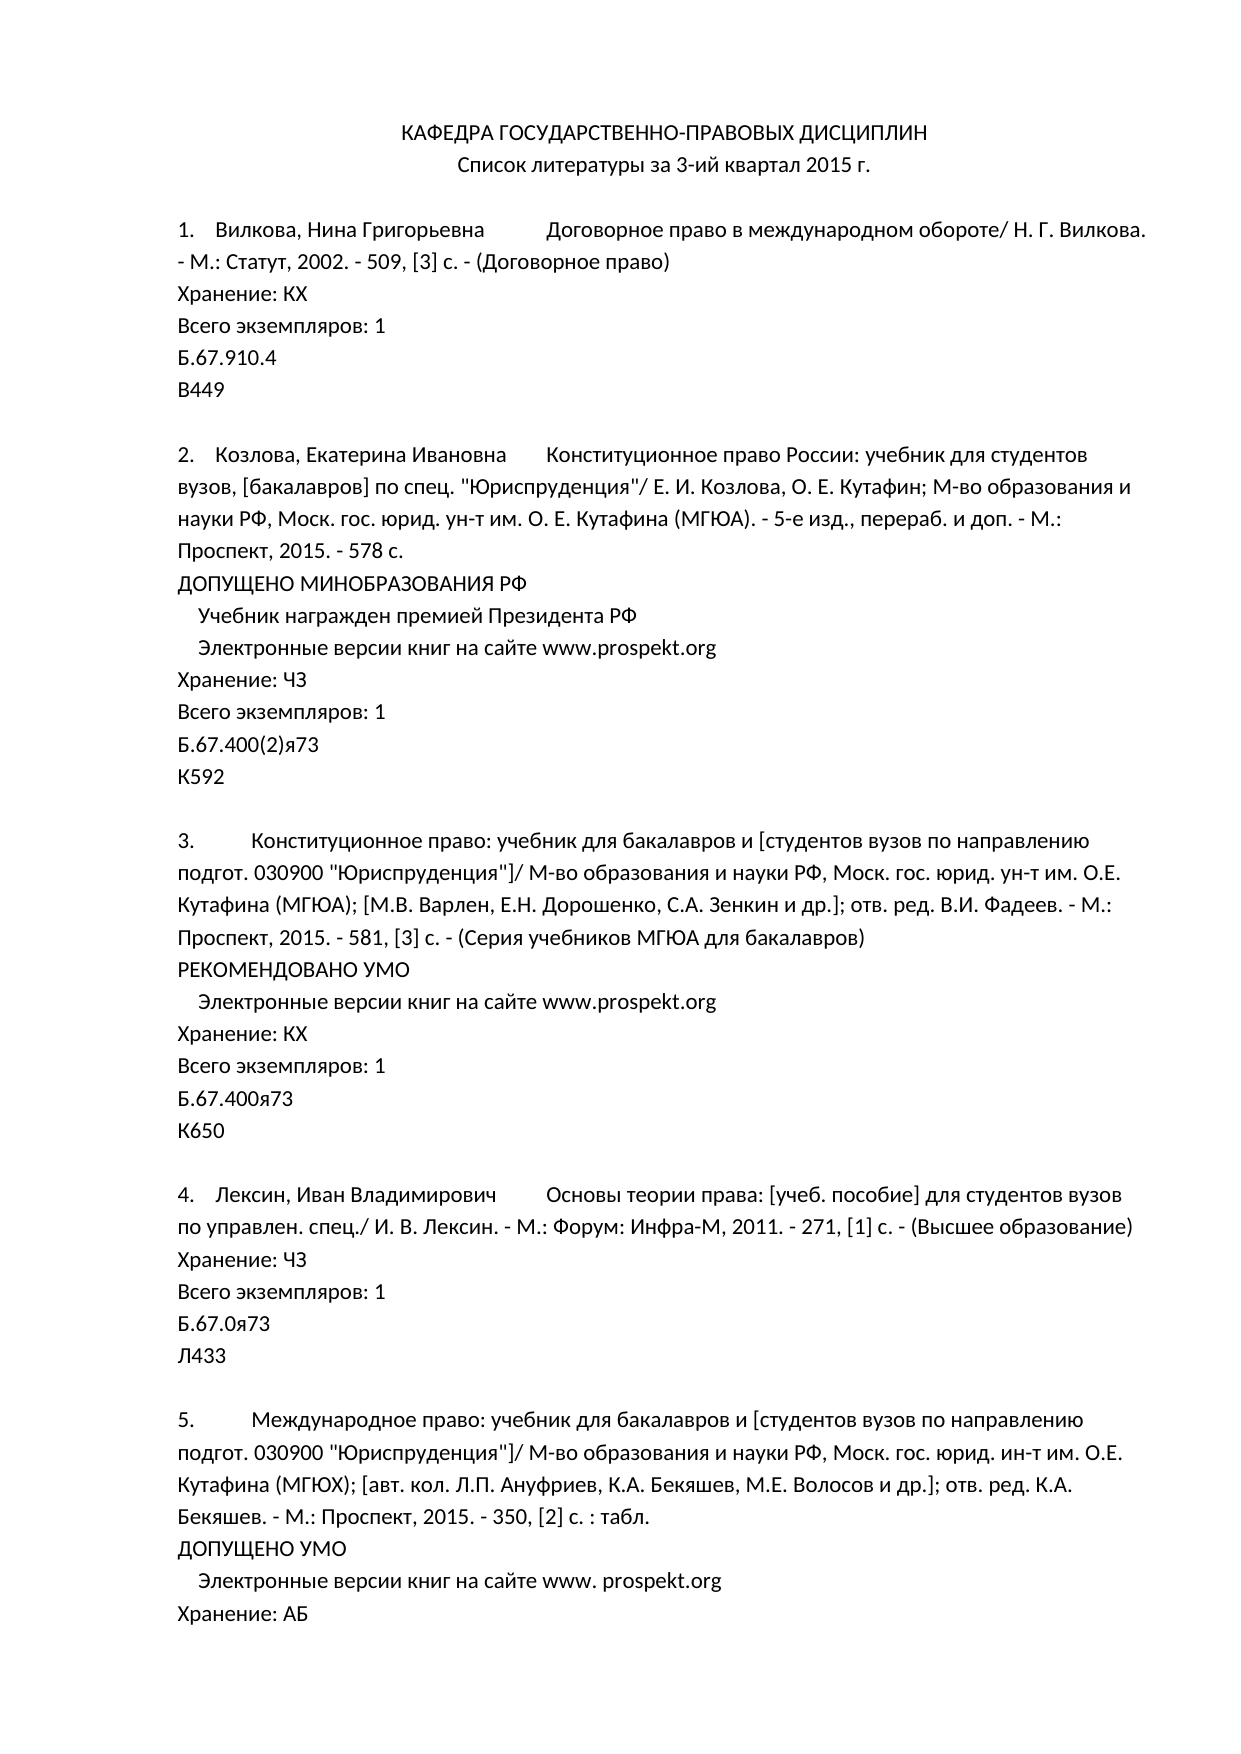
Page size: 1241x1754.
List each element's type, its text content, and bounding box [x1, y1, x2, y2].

text ДОПУЩЕНО УМО [177, 1534, 1152, 1562]
text Хранение: КХ [177, 279, 1152, 307]
text Хранение: АБ [177, 1599, 1152, 1627]
text Всего экземпляров: 1 [177, 697, 1152, 726]
text 1. Вилкова, Нина Григорьевна Договорное право в международном обороте/ Н. Г. Вилкова. - М.: Статут, 2002. - 509, [3] с. - (Договорное право) [177, 215, 1152, 275]
text Л433 [177, 1341, 1152, 1369]
text Электронные версии книг на сайте www. prospekt.org [177, 1567, 1152, 1594]
text Электронные версии книг на сайте www.prospekt.org [177, 987, 1152, 1015]
text Электронные версии книг на сайте www.prospekt.org [177, 633, 1152, 661]
text Хранение: КХ [177, 1019, 1152, 1047]
text К592 [177, 762, 1152, 790]
text Б.67.400я73 [177, 1084, 1152, 1112]
text Учебник награжден премией Президента РФ [177, 601, 1152, 629]
text 2. Козлова, Екатерина Ивановна Конституционное право России: учебник для студентов вузов, [бакалавров] по спец. "Юриспруденция"/ Е. И. Козлова, О. Е. Кутафин; М-во образования и науки РФ, Моск. гос. юрид. ун-т им. О. Е. Кутафина (МГЮА). - 5-е изд., перераб. и доп. - М.: Проспект, 2015. - 578 с. [177, 440, 1152, 564]
text Б.67.400(2)я73 [177, 730, 1152, 758]
text 3. Конституционное право: учебник для бакалавров и [студентов вузов по направлению подгот. 030900 "Юриспруденция"]/ М-во образования и науки РФ, Моск. гос. юрид. ун-т им. О.Е. Кутафина (МГЮА); [М.В. Варлен, Е.Н. Дорошенко, С.А. Зенкин и др.]; отв. ред. В.И. Фадеев. - М.: Проспект, 2015. - 581, [3] с. - (Серия учебников МГЮА для бакалавров) [177, 826, 1152, 951]
text 4. Лексин, Иван Владимирович Основы теории права: [учеб. пособие] для студентов вузов по управлен. спец./ И. В. Лексин. - М.: Форум: Инфра-М, 2011. - 271, [1] с. - (Высшее образование) [177, 1180, 1152, 1241]
text КАФЕДРА ГОСУДАРСТВЕННО-ПРАВОВЫХ ДИСЦИПЛИН Список литературы за 3-ий квартал 2015 г. [177, 118, 1152, 178]
text Б.67.0я73 [177, 1309, 1152, 1337]
text Всего экземпляров: 1 [177, 1277, 1152, 1305]
text ДОПУЩЕНО МИНОБРАЗОВАНИЯ РФ [177, 569, 1152, 597]
text К650 [177, 1116, 1152, 1144]
text Всего экземпляров: 1 [177, 1052, 1152, 1079]
text Хранение: ЧЗ [177, 665, 1152, 693]
text Хранение: ЧЗ [177, 1245, 1152, 1273]
text Всего экземпляров: 1 [177, 311, 1152, 339]
text РЕКОМЕНДОВАНО УМО [177, 955, 1152, 983]
text Б.67.910.4 [177, 343, 1152, 371]
text 5. Международное право: учебник для бакалавров и [студентов вузов по направлению подгот. 030900 "Юриспруденция"]/ М-во образования и науки РФ, Моск. гос. юрид. ин-т им. О.Е. Кутафина (МГЮХ); [авт. кол. Л.П. Ануфриев, К.А. Бекяшев, М.Е. Волосов и др.]; отв. ред. К.А. Бекяшев. - М.: Проспект, 2015. - 350, [2] с. : табл. [177, 1406, 1152, 1530]
text В449 [177, 376, 1152, 404]
